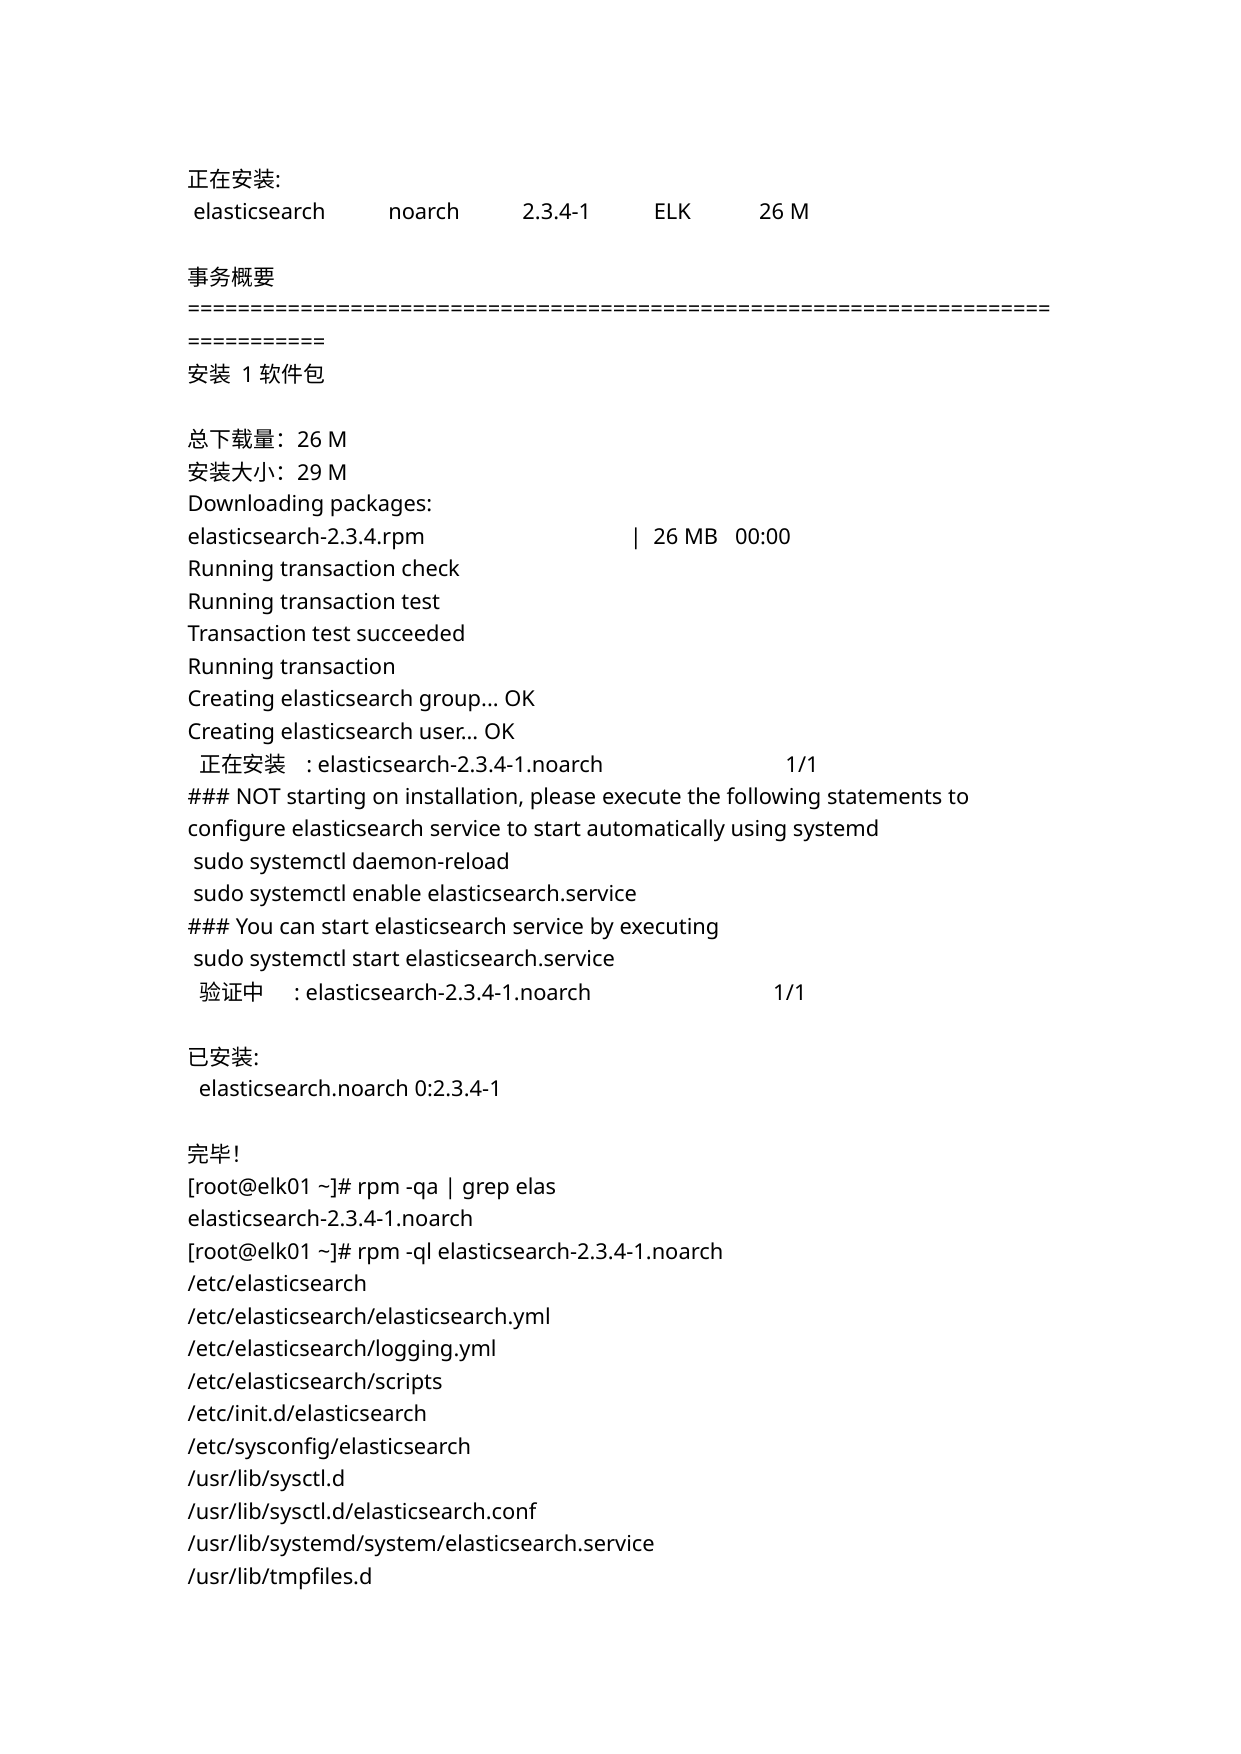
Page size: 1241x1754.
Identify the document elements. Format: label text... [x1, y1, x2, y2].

text Creating elasticsearch group... OK [187, 682, 1053, 714]
text [root@elk01 ~]# rpm -qa | grep elas [187, 1169, 1053, 1202]
text /usr/lib/systemd/system/elasticsearch.service [187, 1527, 1053, 1559]
text sudo systemctl daemon-reload [187, 844, 1053, 877]
text 安装大小：29 M [187, 454, 1053, 487]
text /usr/lib/sysctl.d/elasticsearch.conf [187, 1494, 1053, 1527]
text Running transaction [187, 649, 1053, 682]
text Running transaction test [187, 584, 1053, 617]
text 完毕！ [187, 1137, 1053, 1169]
text Creating elasticsearch user... OK [187, 714, 1053, 747]
text 验证中 : elasticsearch-2.3.4-1.noarch 1/1 [187, 974, 1053, 1007]
text 安装 1 软件包 [187, 357, 1053, 389]
text /etc/init.d/elasticsearch [187, 1397, 1053, 1429]
text Transaction test succeeded [187, 617, 1053, 649]
text 正在安装: [187, 162, 1053, 194]
text sudo systemctl start elasticsearch.service [187, 942, 1053, 974]
text /usr/lib/tmpfiles.d [187, 1559, 1053, 1592]
text 正在安装 : elasticsearch-2.3.4-1.noarch 1/1 [187, 747, 1053, 779]
text 事务概要 [187, 259, 1053, 292]
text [187, 292, 1053, 357]
text elasticsearch-2.3.4.rpm | 26 MB 00:00 [187, 519, 1053, 552]
text Running transaction check [187, 552, 1053, 584]
text 已安装: [187, 1039, 1053, 1072]
text /etc/elasticsearch/logging.yml [187, 1332, 1053, 1364]
text /etc/elasticsearch [187, 1267, 1053, 1299]
text /usr/lib/sysctl.d [187, 1462, 1053, 1494]
text /etc/elasticsearch/elasticsearch.yml [187, 1299, 1053, 1332]
text ### NOT starting on installation, please execute the following statements to configure elasticsearch service to start automatically using systemd [187, 779, 1053, 844]
text elasticsearch.noarch 0:2.3.4-1 [187, 1072, 1053, 1104]
text [root@elk01 ~]# rpm -ql elasticsearch-2.3.4-1.noarch [187, 1234, 1053, 1267]
text /etc/sysconfig/elasticsearch [187, 1429, 1053, 1462]
text /etc/elasticsearch/scripts [187, 1364, 1053, 1397]
text Downloading packages: [187, 487, 1053, 519]
text 总下载量：26 M [187, 422, 1053, 454]
text elasticsearch noarch 2.3.4-1 ELK 26 M [187, 194, 1053, 227]
text sudo systemctl enable elasticsearch.service [187, 877, 1053, 909]
text ### You can start elasticsearch service by executing [187, 909, 1053, 942]
text elasticsearch-2.3.4-1.noarch [187, 1202, 1053, 1234]
